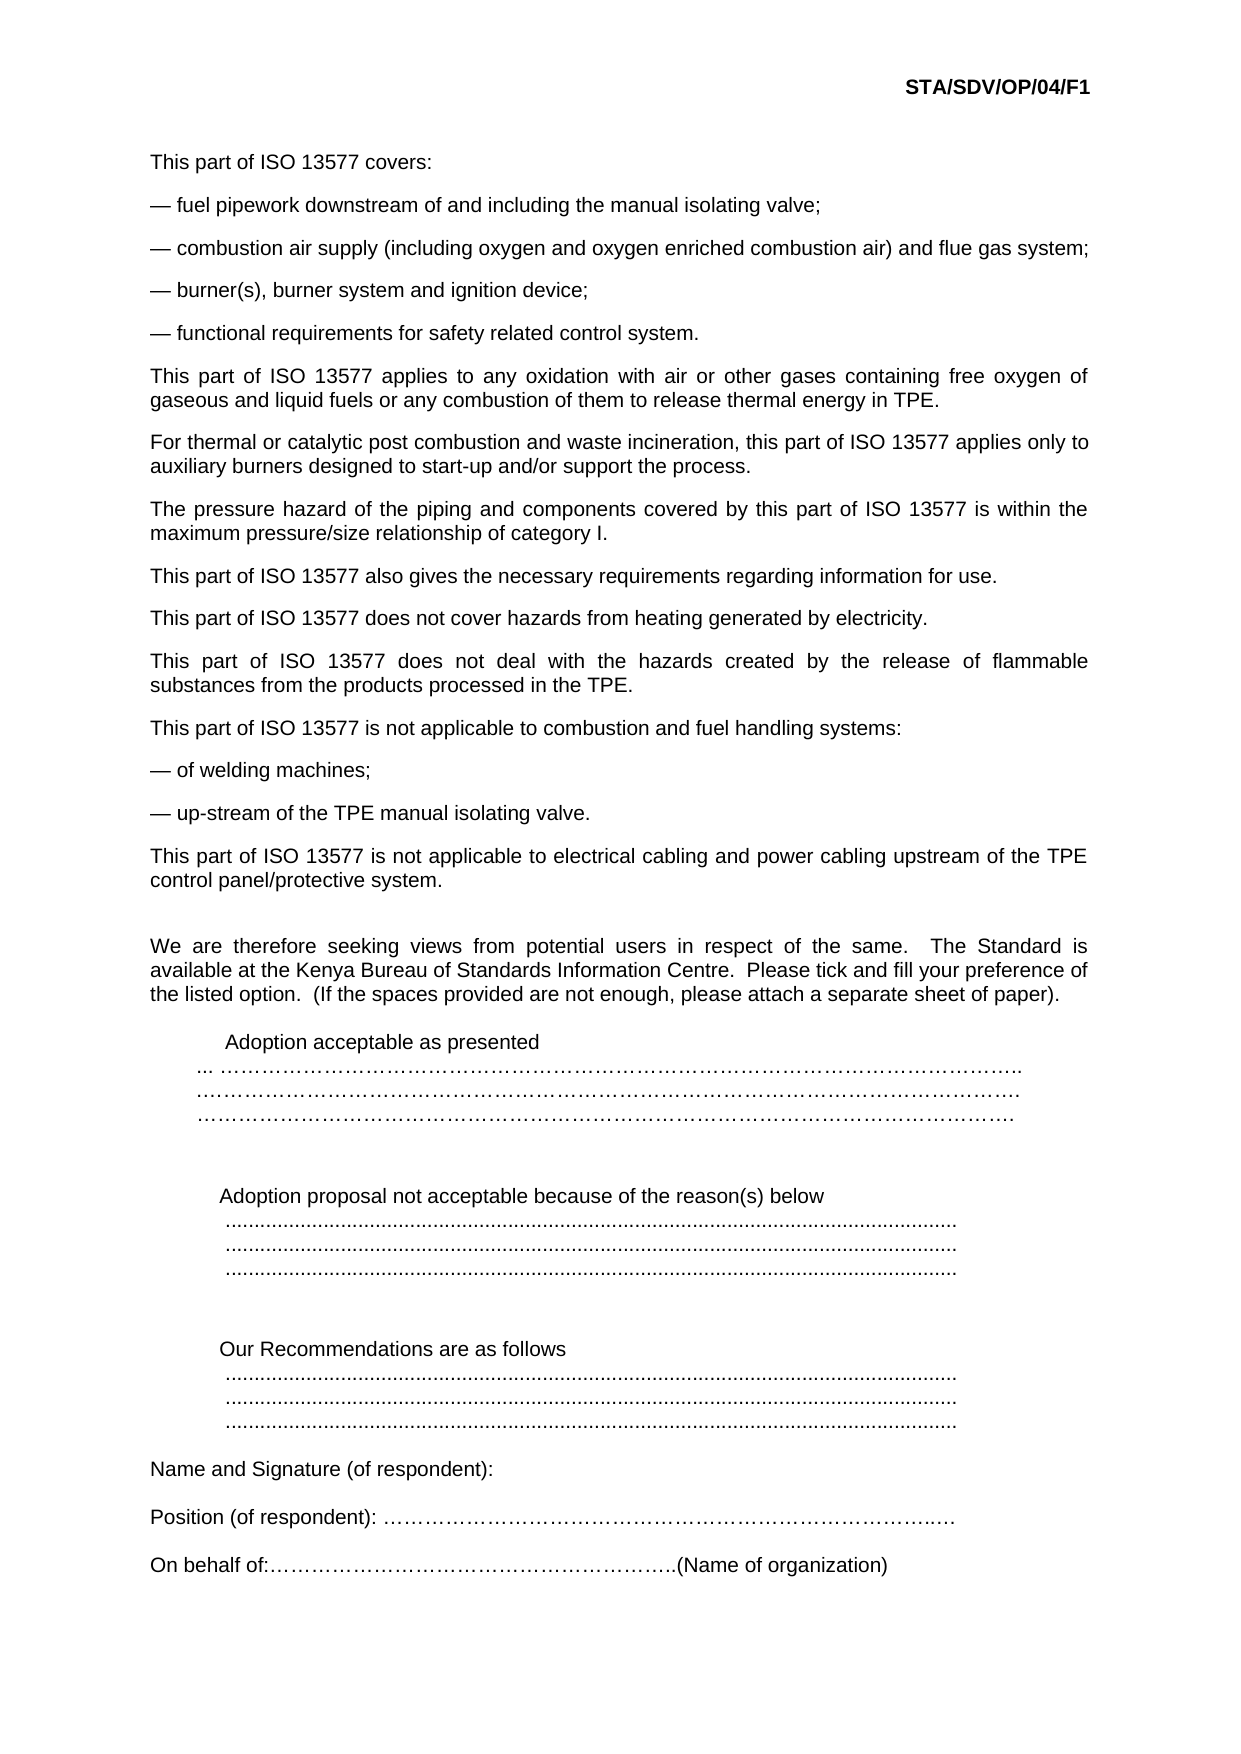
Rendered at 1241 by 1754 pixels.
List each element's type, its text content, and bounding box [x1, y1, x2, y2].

text This part of ISO 13577 does not deal with the hazards created by the release of flammable substances from the products processed in the TPE. [150, 649, 1090, 697]
text Adoption proposal not acceptable because of the reason(s) below [150, 1183, 1090, 1207]
text We are therefore seeking views from potential users in respect of the same. The Standard is available at the Kenya Bureau of Standards Information Centre. Please tick and fill your preference of the listed option. (If the spaces provided are not enough, please attach a separate sheet of paper). [150, 934, 1090, 1006]
text ............................................................................................................................... [150, 1409, 1090, 1433]
text ............................................................................................................................... [150, 1255, 1090, 1279]
text ... …………………………………………………………………………………………………….. [150, 1054, 1090, 1078]
text Position (of respondent): ……………………………………………………………………..… [150, 1504, 1090, 1528]
text This part of ISO 13577 also gives the necessary requirements regarding information for use. [150, 563, 1090, 587]
text This part of ISO 13577 does not cover hazards from heating generated by electricity. [150, 606, 1090, 630]
text — combustion air supply (including oxygen and oxygen enriched combustion air) and flue gas system; [150, 235, 1090, 259]
text — up-stream of the TPE manual isolating valve. [150, 801, 1090, 825]
text — functional requirements for safety related control system. [150, 321, 1090, 345]
text Name and Signature (of respondent): [150, 1457, 1090, 1481]
text For thermal or catalytic post combustion and waste incineration, this part of ISO 13577 applies only to auxiliary burners designed to start-up and/or support the process. [150, 430, 1090, 478]
text Adoption acceptable as presented [150, 1030, 1090, 1054]
text — of welding machines; [150, 758, 1090, 782]
text Our Recommendations are as follows [150, 1337, 1090, 1361]
text — fuel pipework downstream of and including the manual isolating valve; [150, 193, 1090, 217]
text .………………………………………………………………………………………………………. [150, 1078, 1090, 1102]
text ............................................................................................................................... [150, 1231, 1090, 1255]
text This part of ISO 13577 covers: [150, 150, 1090, 174]
text The pressure hazard of the piping and components covered by this part of ISO 13577 is within the maximum pressure/size relationship of category I. [150, 497, 1090, 545]
text ............................................................................................................................... [150, 1207, 1090, 1231]
text — burner(s), burner system and ignition device; [150, 278, 1090, 302]
text ............................................................................................................................... [150, 1361, 1090, 1385]
text This part of ISO 13577 applies to any oxidation with air or other gases containing free oxygen of gaseous and liquid fuels or any combustion of them to release thermal energy in TPE. [150, 363, 1090, 411]
text This part of ISO 13577 is not applicable to combustion and fuel handling systems: [150, 716, 1090, 739]
text ………………………………………………………………………………………………………. [150, 1102, 1090, 1126]
text On behalf of:…………………………………………………..(Name of organization) [150, 1552, 1090, 1576]
text ............................................................................................................................... [150, 1385, 1090, 1409]
text This part of ISO 13577 is not applicable to electrical cabling and power cabling upstream of the TPE control panel/protective system. [150, 844, 1090, 892]
